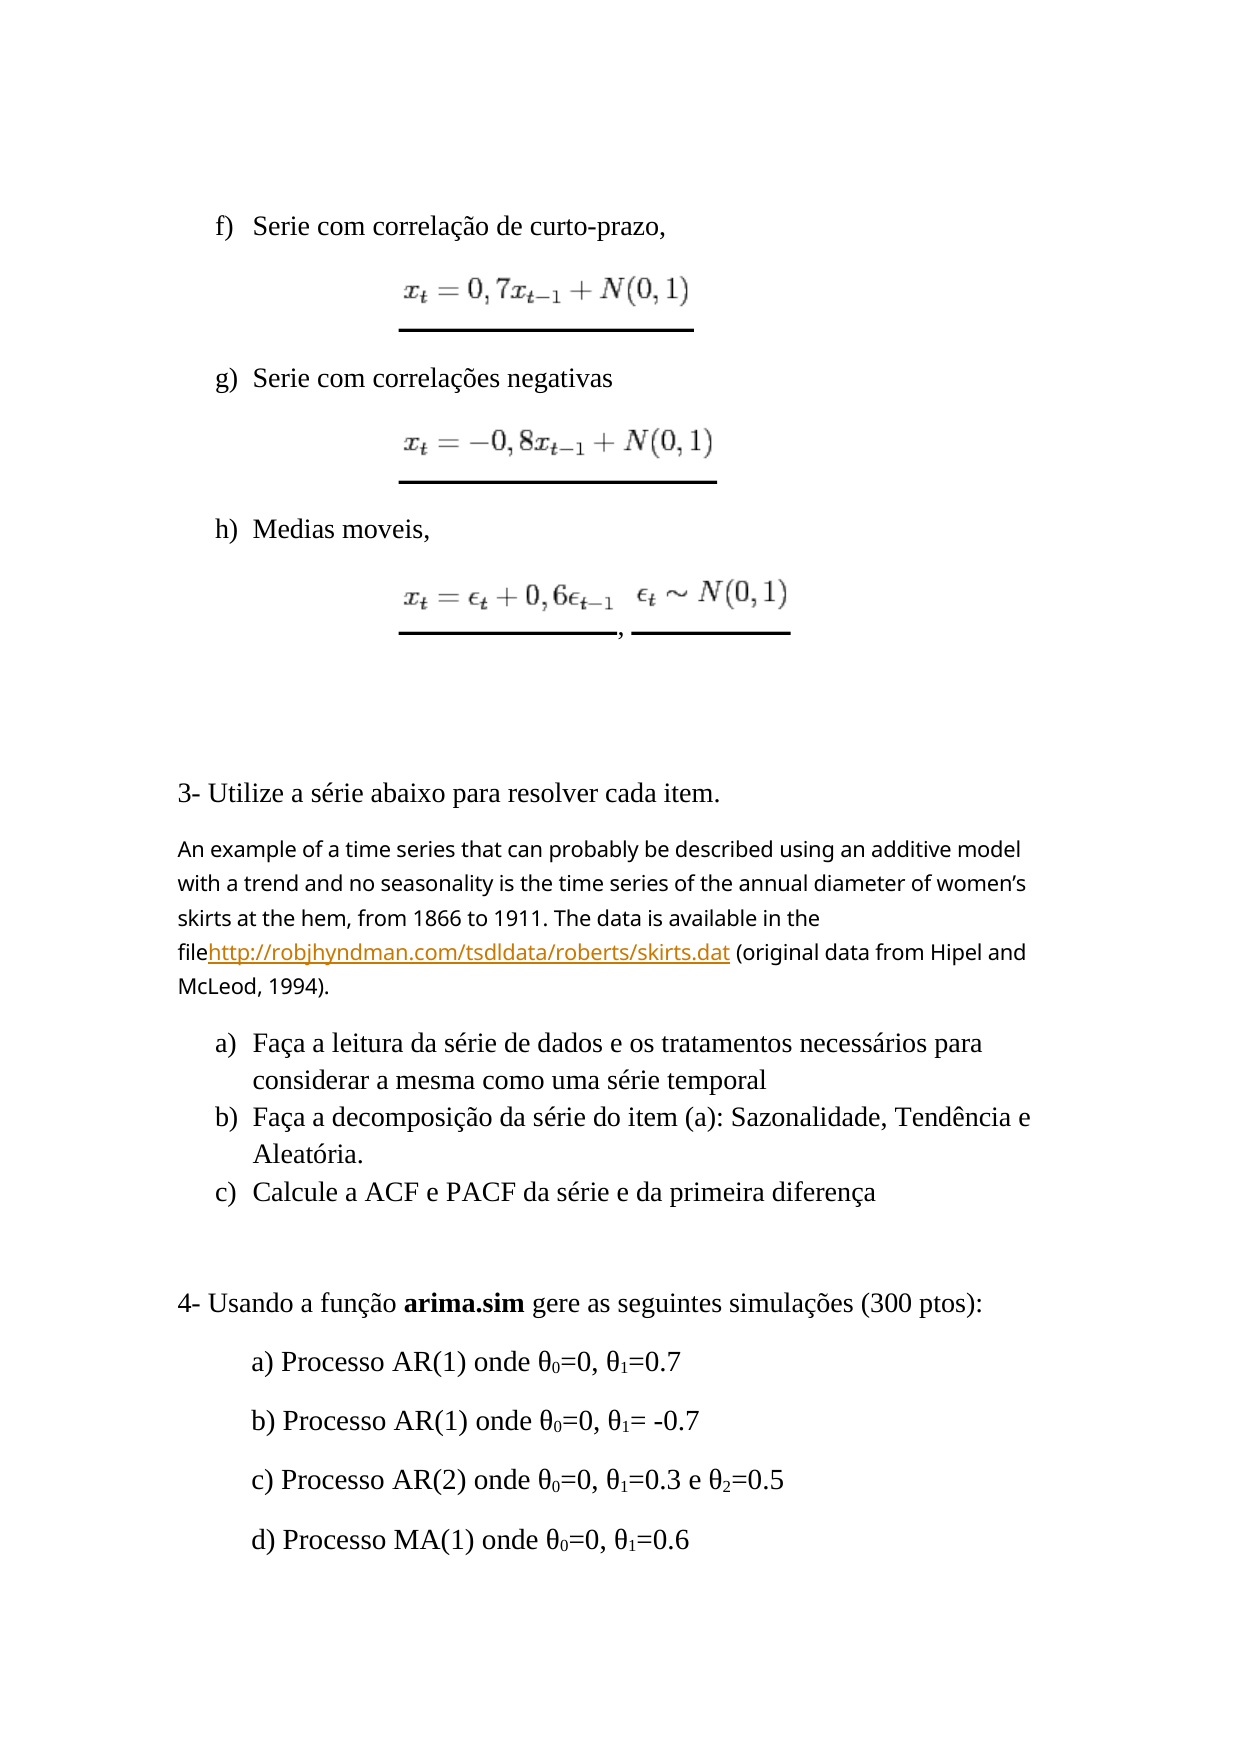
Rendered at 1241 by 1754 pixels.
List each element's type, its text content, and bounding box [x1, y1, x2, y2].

text An example of a time series that can probably be described using an additive model with a trend and no seasonality is the time series of the annual diameter of women’s skirts at the hem, from 1866 to 1911. The data is available in the filehttp://robjhyndman.com/tsdldata/roberts/skirts.dat (original data from Hipel and McLeod, 1994). [177, 834, 1063, 1001]
list Medias moveis, [215, 512, 1063, 545]
picture [398, 270, 694, 332]
list Serie com correlações negativas [215, 361, 1063, 393]
text a) Processo AR(1) onde θ0=0, θ1=0.7 [251, 1344, 1063, 1377]
picture [631, 574, 791, 635]
text d) Processo MA(1) onde θ0=0, θ1=0.6 [251, 1522, 1063, 1555]
text c) Processo AR(2) onde θ0=0, θ1=0.3 e θ2=0.5 [251, 1462, 1063, 1496]
list Faça a leitura da série de dados e os tratamentos necessários para considerar a mesma como uma série temporal [215, 1026, 1063, 1096]
list Calcule a ACF e PACF da série e da primeira diferença [215, 1175, 1063, 1207]
picture [398, 580, 618, 635]
text 3- Utilize a série abaixo para resolver cada item. [177, 776, 1063, 809]
text b) Processo AR(1) onde θ0=0, θ1= -0.7 [251, 1403, 1063, 1437]
picture [398, 422, 718, 484]
list Faça a decomposição da série do item (a): Sazonalidade, Tendência e Aleatória. [215, 1100, 1063, 1170]
text 4- Usando a função arima.sim gere as seguintes simulações (300 ptos): [177, 1286, 1063, 1318]
list Serie com correlação de curto-prazo, [215, 209, 1063, 242]
